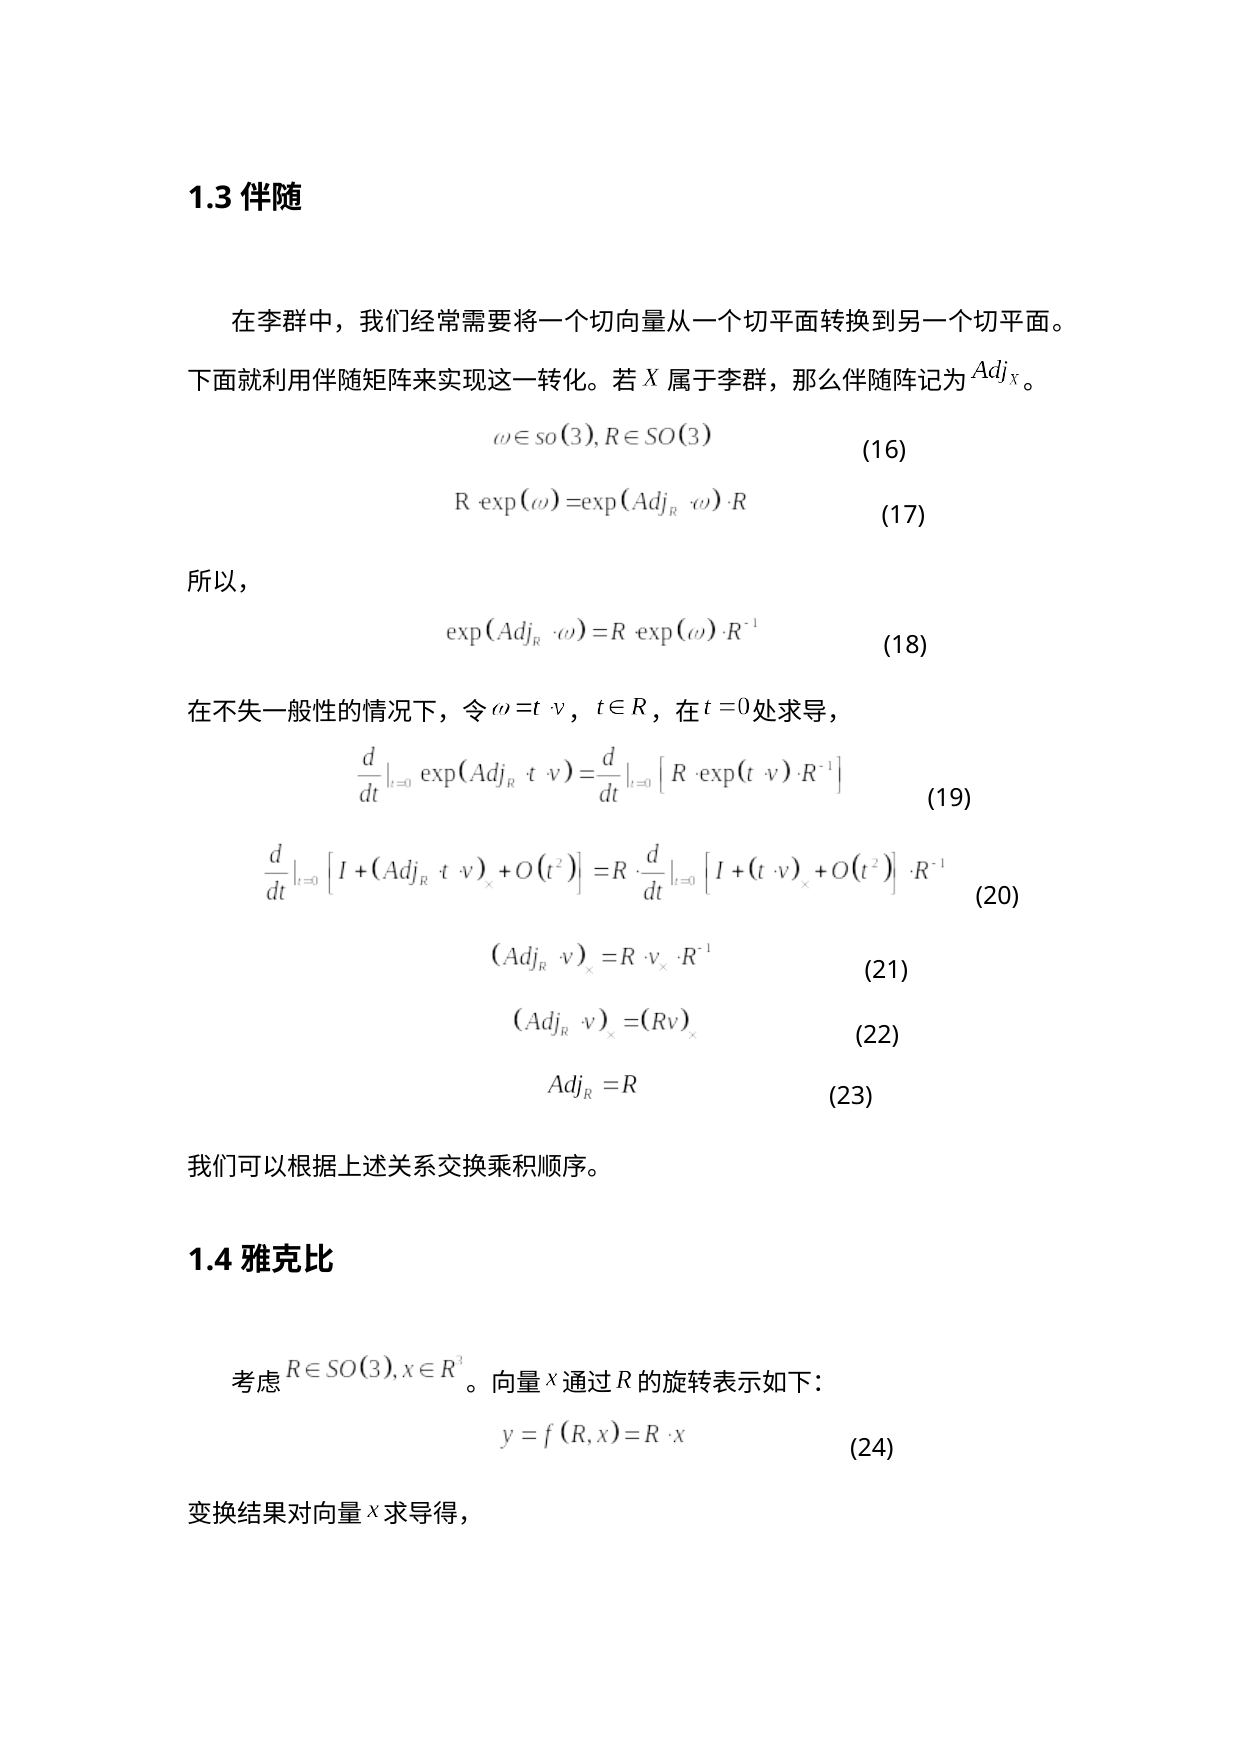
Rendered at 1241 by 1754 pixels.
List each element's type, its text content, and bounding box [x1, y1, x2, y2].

text 在不失一般性的情况下，令，，在处求导， [187, 677, 1053, 742]
text (20) [187, 840, 1053, 937]
text (18) [187, 612, 1053, 677]
text (22) [187, 1002, 1053, 1067]
text (24) [187, 1414, 1053, 1479]
text (23) [187, 1067, 1053, 1132]
text 我们可以根据上述关系交换乘积顺序。 [187, 1132, 1053, 1197]
text (19) [187, 742, 1053, 840]
text (21) [187, 937, 1053, 1002]
text 考虑。向量通过的旋转表示如下： [187, 1349, 1053, 1414]
subtitle 1.4 雅克比 [187, 1224, 1053, 1289]
text (16) [187, 417, 1053, 482]
subtitle 1.3 伴随 [187, 162, 1053, 227]
text (17) [187, 482, 1053, 547]
text 变换结果对向量求导得， [187, 1479, 1053, 1544]
text 在李群中，我们经常需要将一个切向量从一个切平面转换到另一个切平面。下面就利用伴随矩阵来实现这一转化。若属于李群，那么伴随阵记为。 [187, 287, 1053, 417]
text 所以， [187, 547, 1053, 612]
